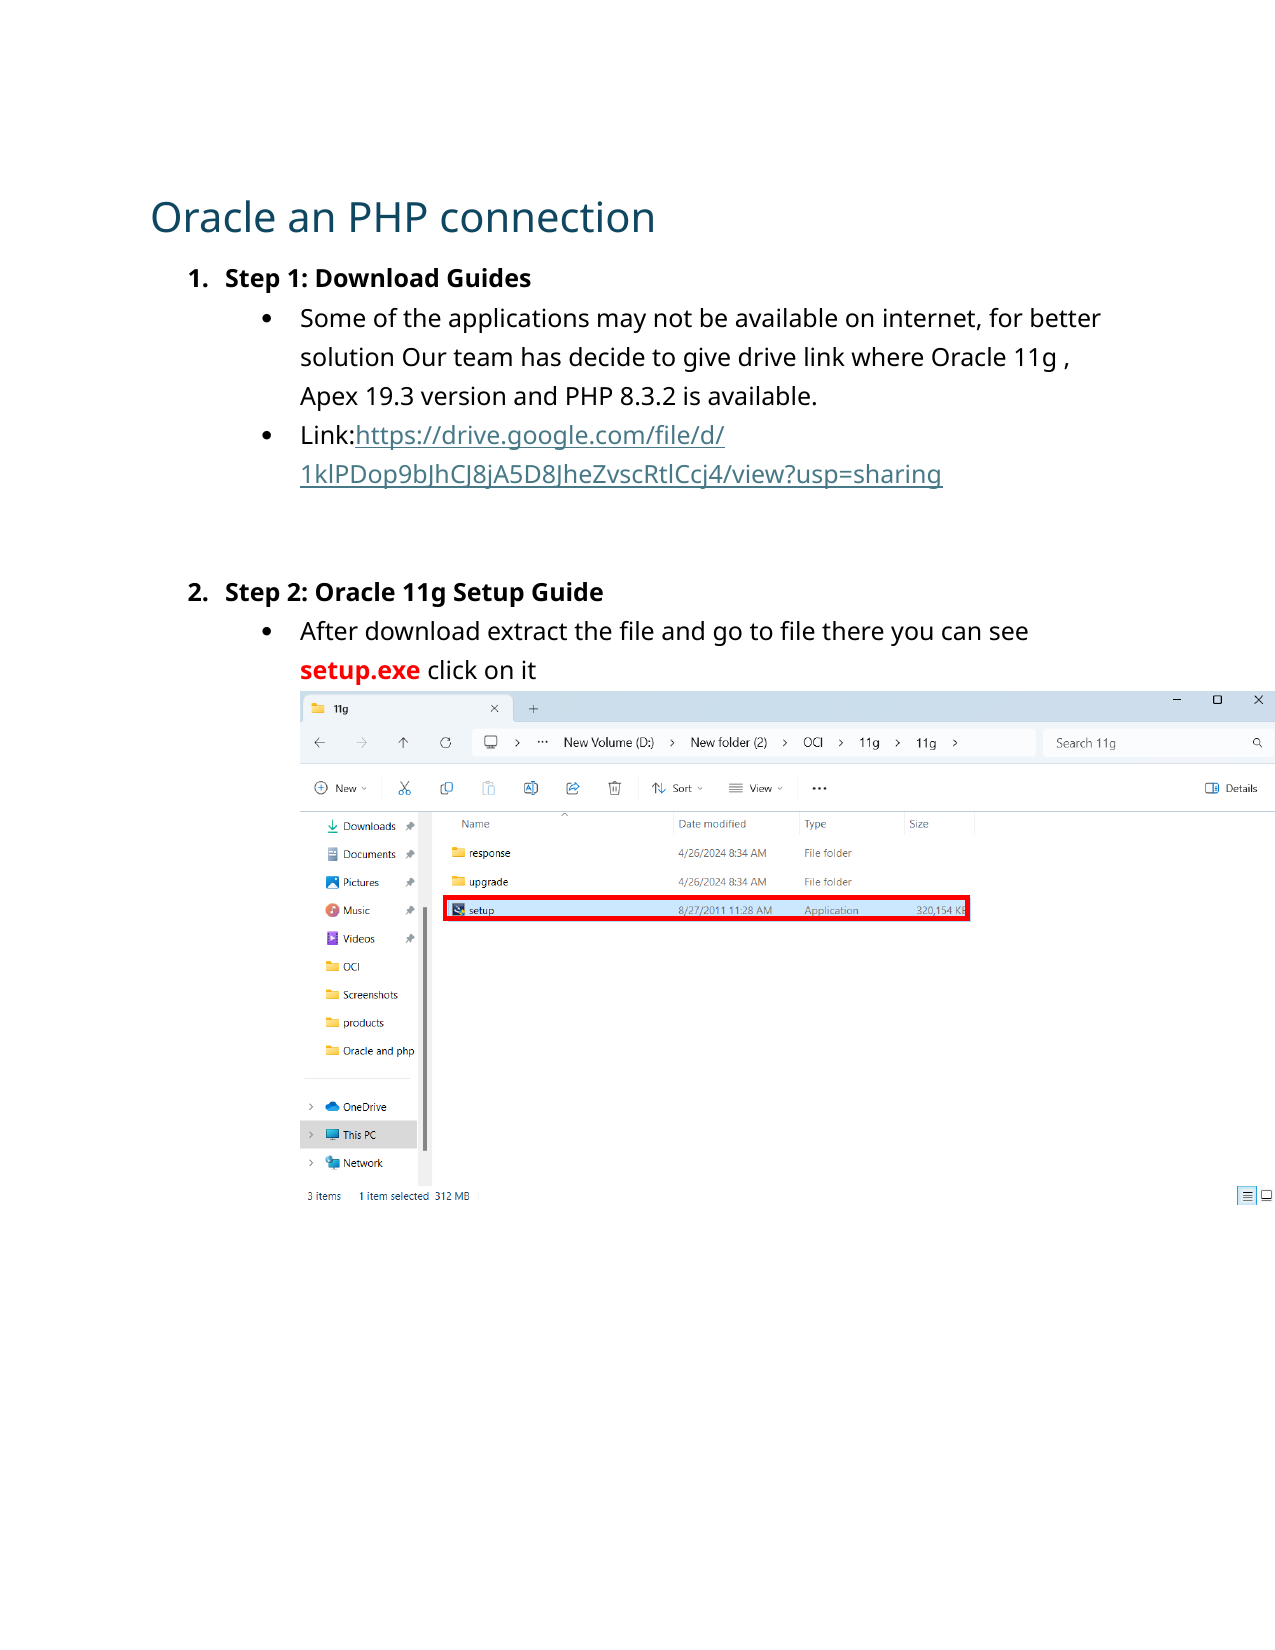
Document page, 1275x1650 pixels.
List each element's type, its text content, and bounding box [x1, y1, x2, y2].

subtitle Oracle an PHP connection [150, 187, 1125, 244]
list Link:https://drive.google.com/file/d/1klPDop9bJhCJ8jA5D8JheZvscRtlCcj4/view?usp=sharing [262, 418, 1125, 491]
list Step 2: Oracle 11g Setup Guide [187, 574, 1125, 608]
list Some of the applications may not be available on internet, for better solution Our team has decide to give drive link where Oracle 11g , Apex 19.3 version and PHP 8.3.2 is available. [262, 300, 1125, 413]
list After download extract the file and go to file there you can see setup.exe click on it [262, 613, 1125, 687]
picture [300, 691, 1275, 1205]
list Step 1: Download Guides [187, 261, 1125, 295]
